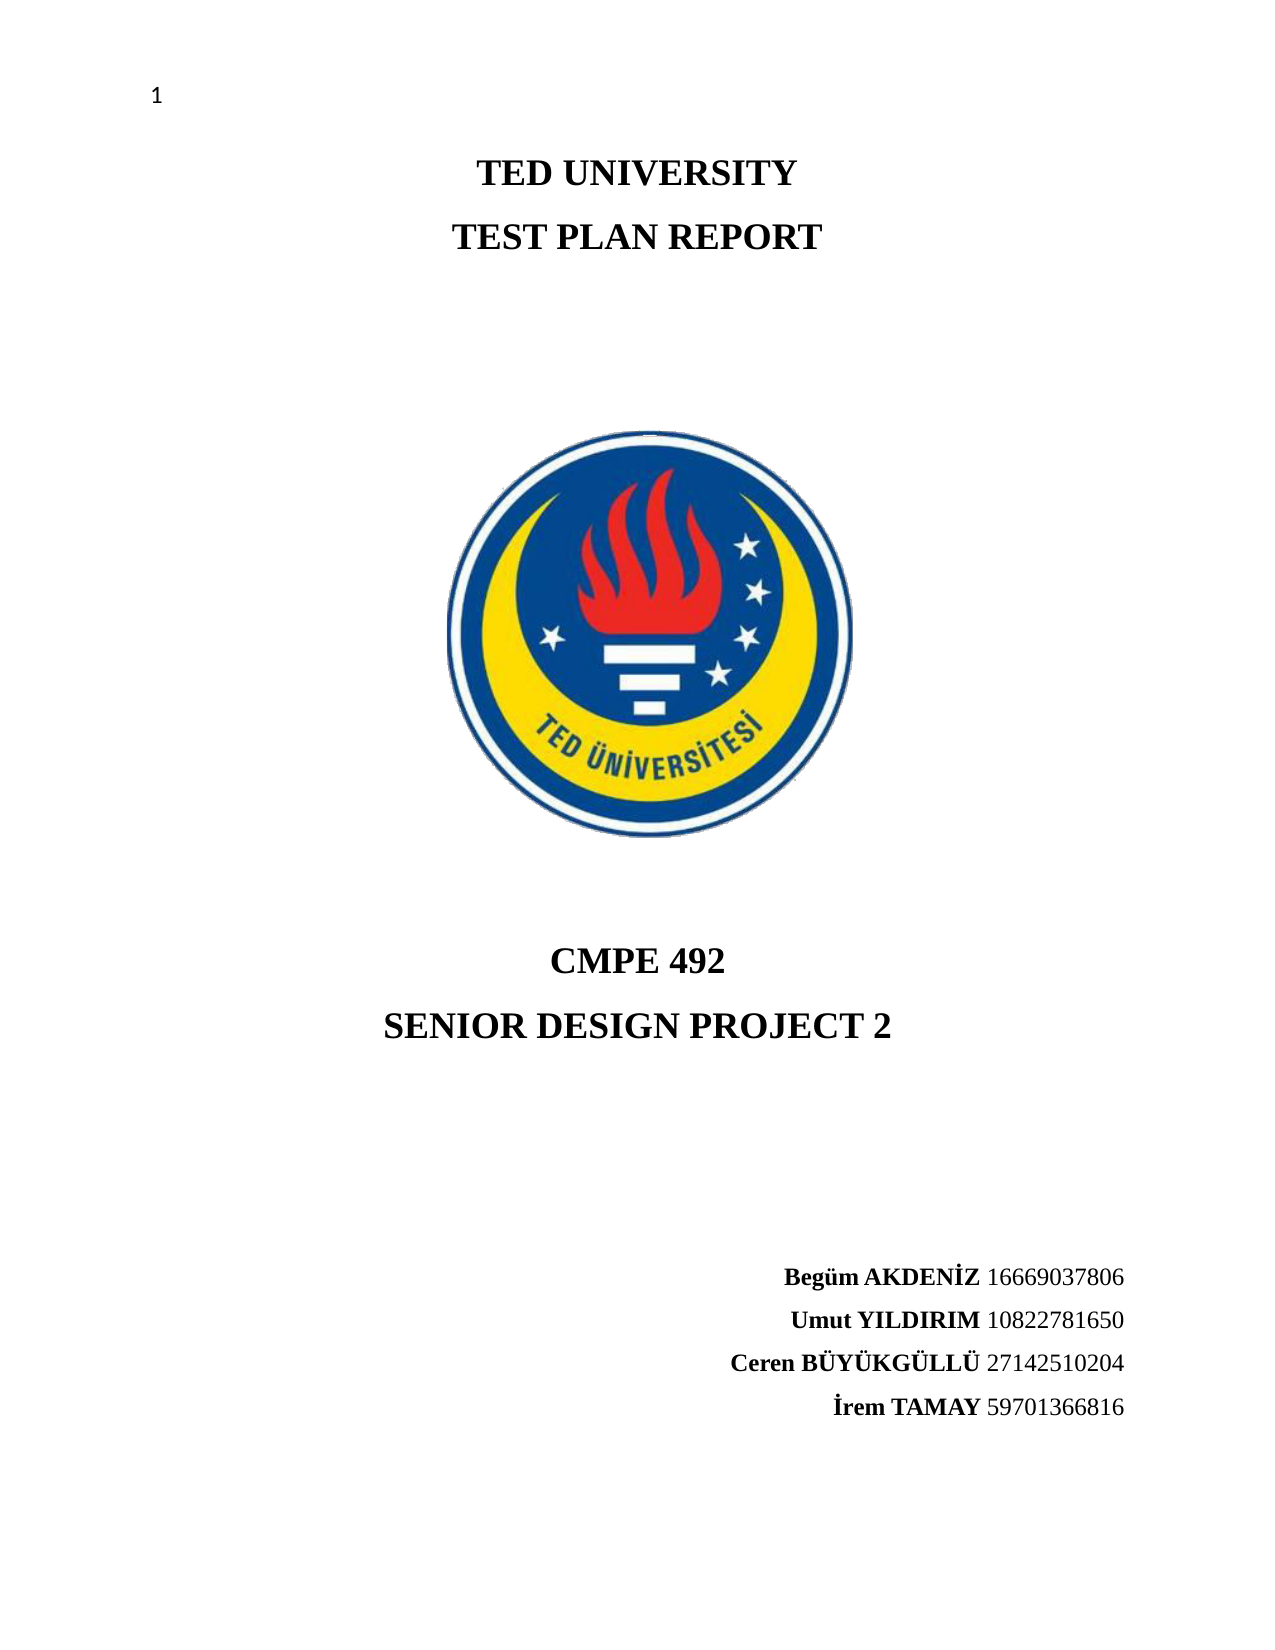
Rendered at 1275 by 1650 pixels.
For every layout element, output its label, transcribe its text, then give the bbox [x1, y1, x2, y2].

picture [446, 430, 854, 839]
text Ceren BÜYÜKGÜLLÜ 27142510204 [151, 1348, 1124, 1377]
text İrem TAMAY 59701366816 [151, 1392, 1124, 1420]
text TEST PLAN REPORT [150, 215, 1124, 258]
text SENIOR DESIGN PROJECT 2 [151, 1003, 1124, 1047]
text Umut YILDIRIM 10822781650 [151, 1305, 1124, 1334]
text TED UNIVERSITY [150, 150, 1124, 193]
text CMPE 492 [151, 939, 1124, 982]
text Begüm AKDENİZ 16669037806 [151, 1262, 1124, 1291]
